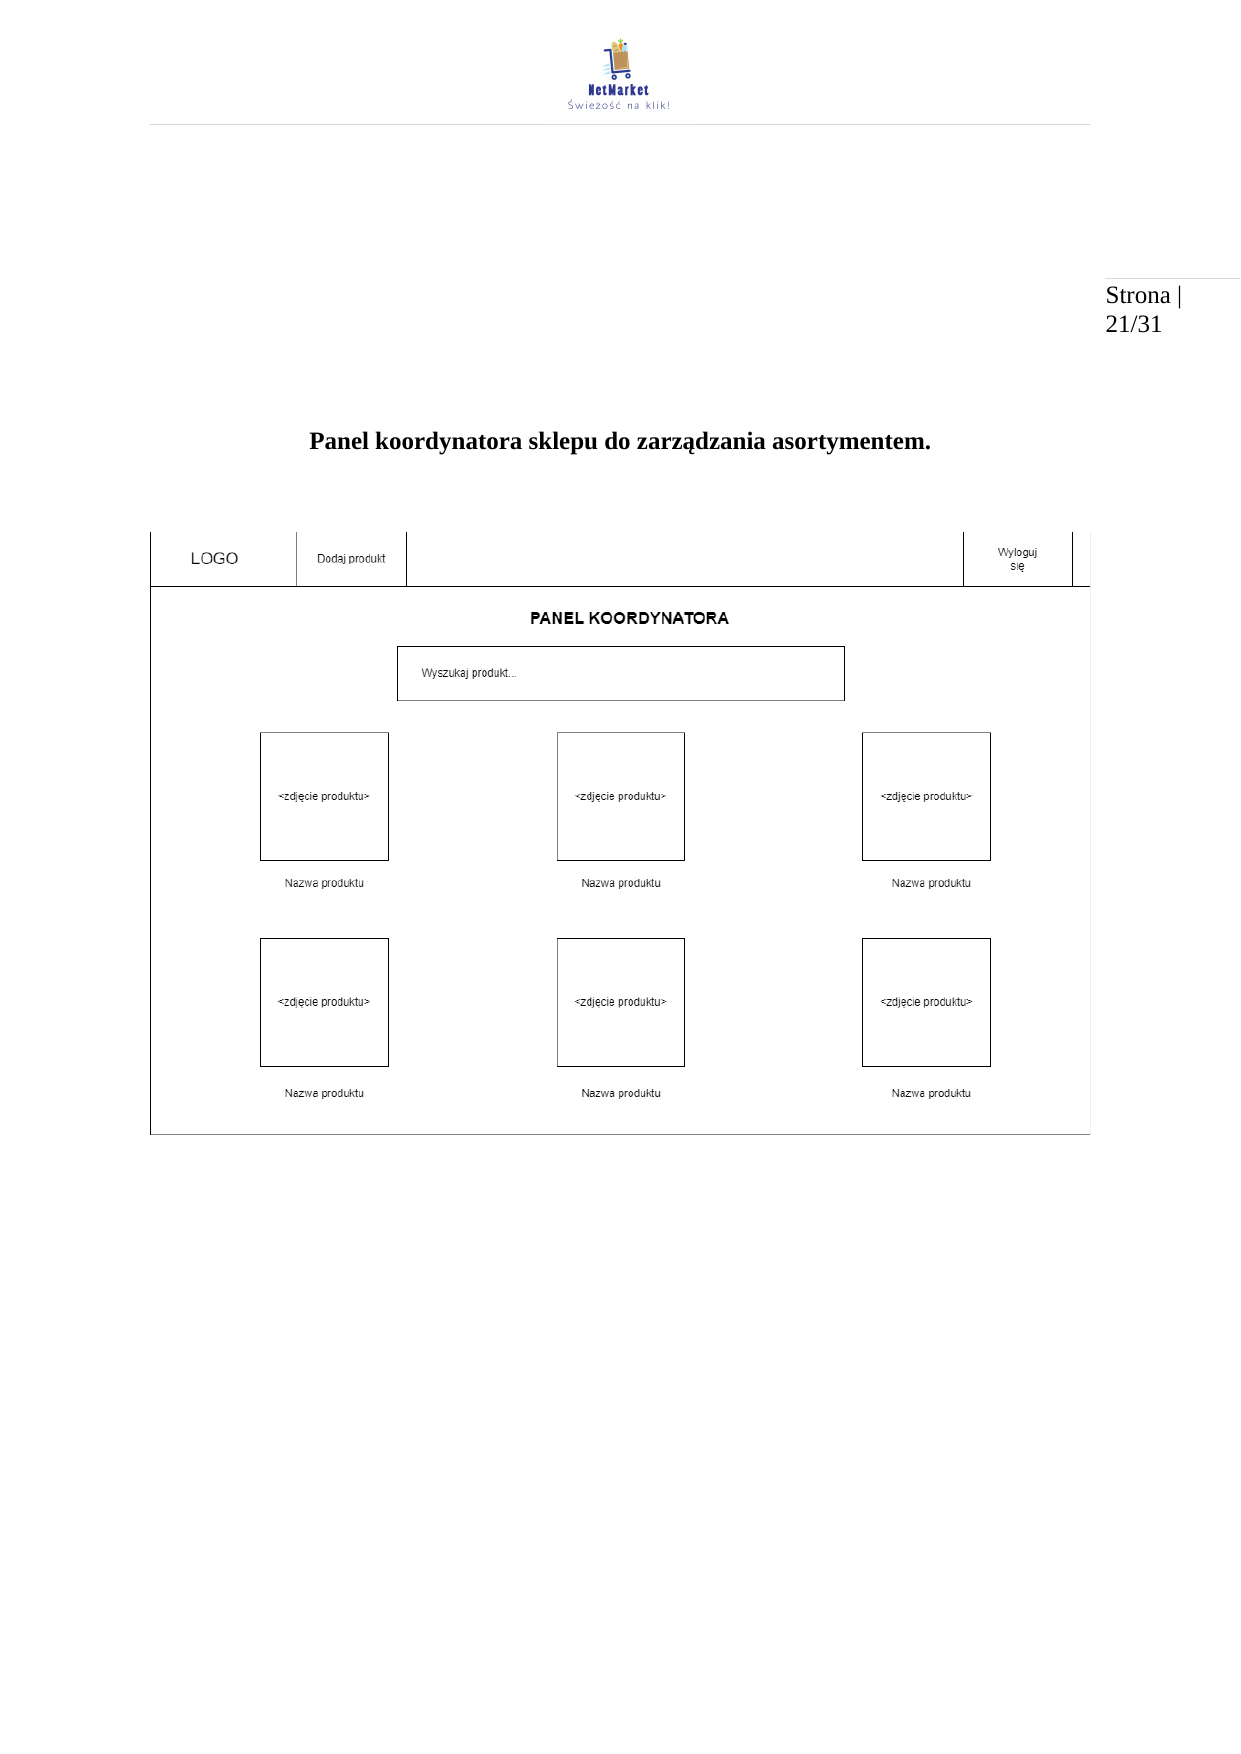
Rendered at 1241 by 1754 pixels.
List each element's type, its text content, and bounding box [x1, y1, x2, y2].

picture [546, 30, 694, 122]
text Panel koordynatora sklepu do zarządzania asortymentem. [150, 426, 1090, 454]
picture [150, 532, 1091, 1135]
